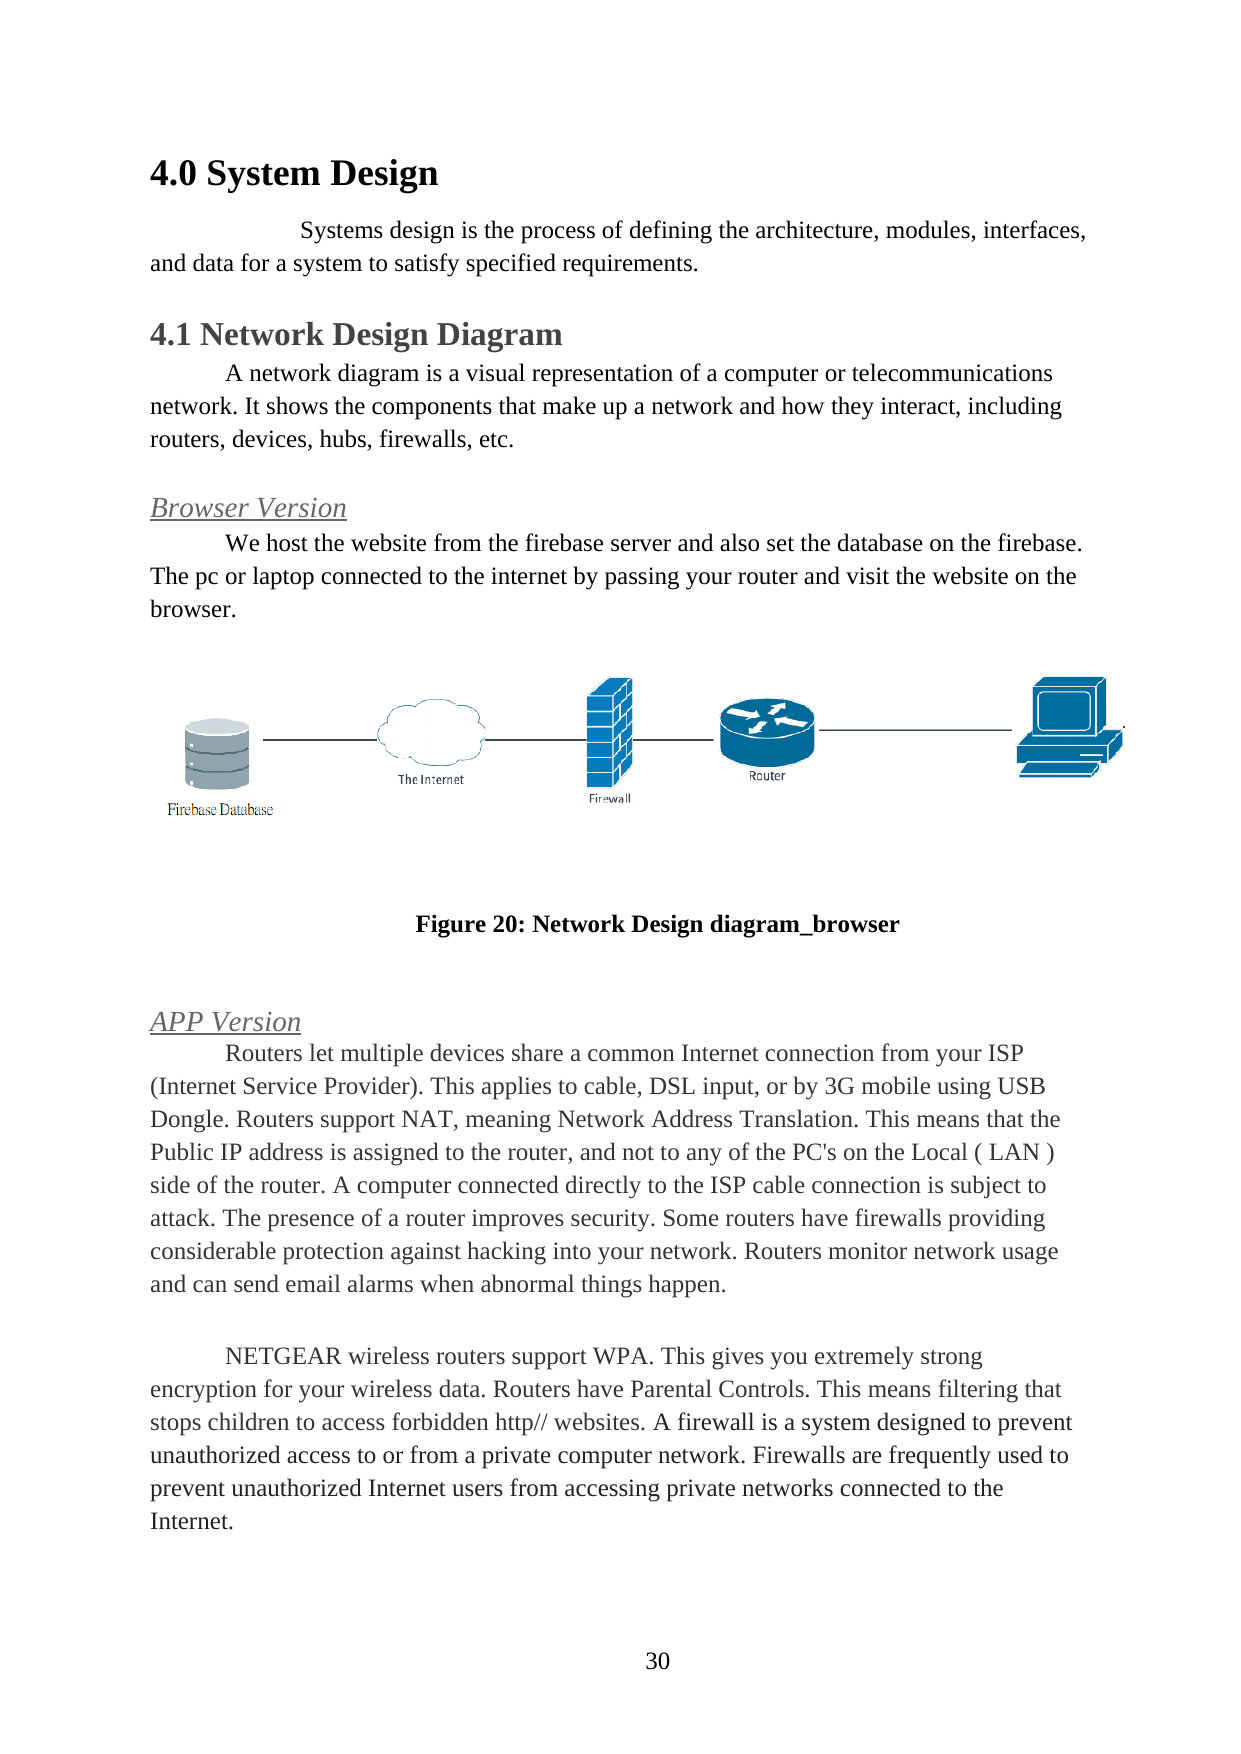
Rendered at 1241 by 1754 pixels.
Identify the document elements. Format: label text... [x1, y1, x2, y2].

picture [150, 627, 1138, 905]
subtitle 4.0 System Design [150, 150, 1090, 193]
text We host the website from the firebase server and also set the database on the firebase. The pc or laptop connected to the internet by passing your router and visit the website on the browser. [150, 528, 1090, 623]
text Routers let multiple devices share a common Internet connection from your ISP (Internet Service Provider). This applies to cable, DSL input, or by 3G mobile using USB Dongle. Routers support NAT, meaning Network Address Translation. This means that the Public IP address is assigned to the router, and not to any of the PC's on the Local ( LAN ) side of the router. A computer connected directly to the ISP cable connection is subject to attack. The presence of a router improves security. Some routers have firewalls providing considerable protection against hacking into your network. Routers monitor network usage and can send email alarms when abnormal things happen. [150, 1038, 1090, 1298]
subtitle Browser Version [150, 490, 1090, 523]
text Systems design is the process of defining the architecture, modules, interfaces, and data for a system to satisfy specified requirements. [150, 215, 1090, 276]
subtitle APP Version [150, 1004, 1090, 1038]
text A network diagram is a visual representation of a computer or telecommunications network. It shows the components that make up a network and how they interact, including routers, devices, hubs, firewalls, etc. [150, 358, 1090, 453]
text NETGEAR wireless routers support WPA. This gives you extremely strong encryption for your wireless data. Routers have Parental Controls. This means filtering that stops children to access forbidden http// websites. A firewall is a system designed to prevent unauthorized access to or from a private computer network. Firewalls are frequently used to prevent unauthorized Internet users from accessing private networks connected to the Internet. [150, 1341, 1073, 1535]
text Figure 20: Network Design diagram_browser [150, 909, 1090, 938]
subtitle 4.1 Network Design Diagram [150, 314, 1090, 352]
